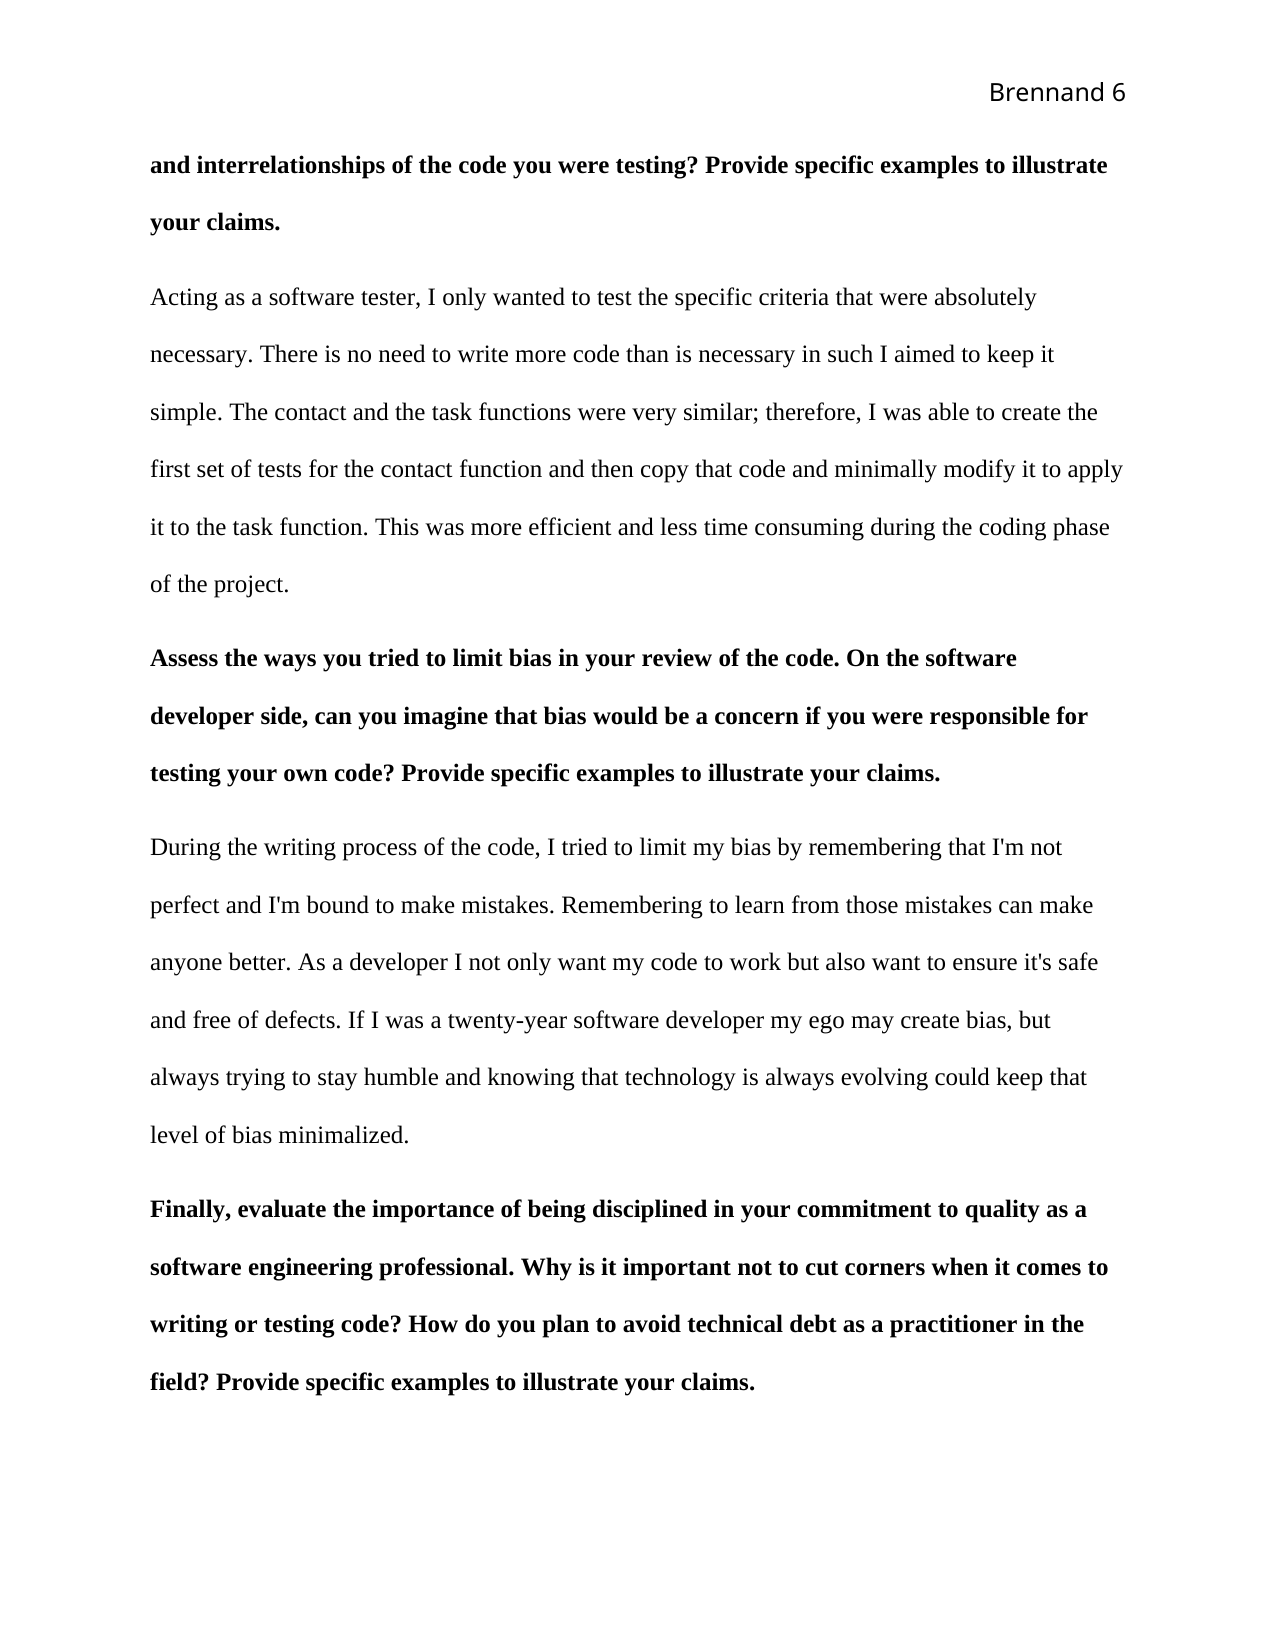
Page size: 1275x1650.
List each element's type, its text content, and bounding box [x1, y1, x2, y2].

text Assess the ways you tried to limit bias in your review of the code. On the software developer side, can you imagine that bias would be a concern if you were responsible for testing your own code? Provide specific examples to illustrate your claims. [150, 643, 1125, 787]
text Acting as a software tester, I only wanted to test the specific criteria that were absolutely necessary. There is no need to write more code than is necessary in such I aimed to keep it simple. The contact and the task functions were very similar; therefore, I was able to create the first set of tests for the contact function and then copy that code and minimally modify it to apply it to the task function. This was more efficient and less time consuming during the coding phase of the project. [150, 282, 1125, 598]
text Finally, evaluate the importance of being disciplined in your commitment to quality as a software engineering professional. Why is it important not to cut corners when it comes to writing or testing code? How do you plan to avoid technical debt as a practitioner in the field? Provide specific examples to illustrate your claims. [150, 1194, 1125, 1395]
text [150, 150, 1125, 236]
text During the writing process of the code, I tried to limit my bias by remembering that I'm not perfect and I'm bound to make mistakes. Remembering to learn from those mistakes can make anyone better. As a developer I not only want my code to work but also want to ensure it's safe and free of defects. If I was a twenty-year software developer my ego may create bias, but always trying to stay humble and knowing that technology is always evolving could keep that level of bias minimalized. [150, 832, 1125, 1149]
